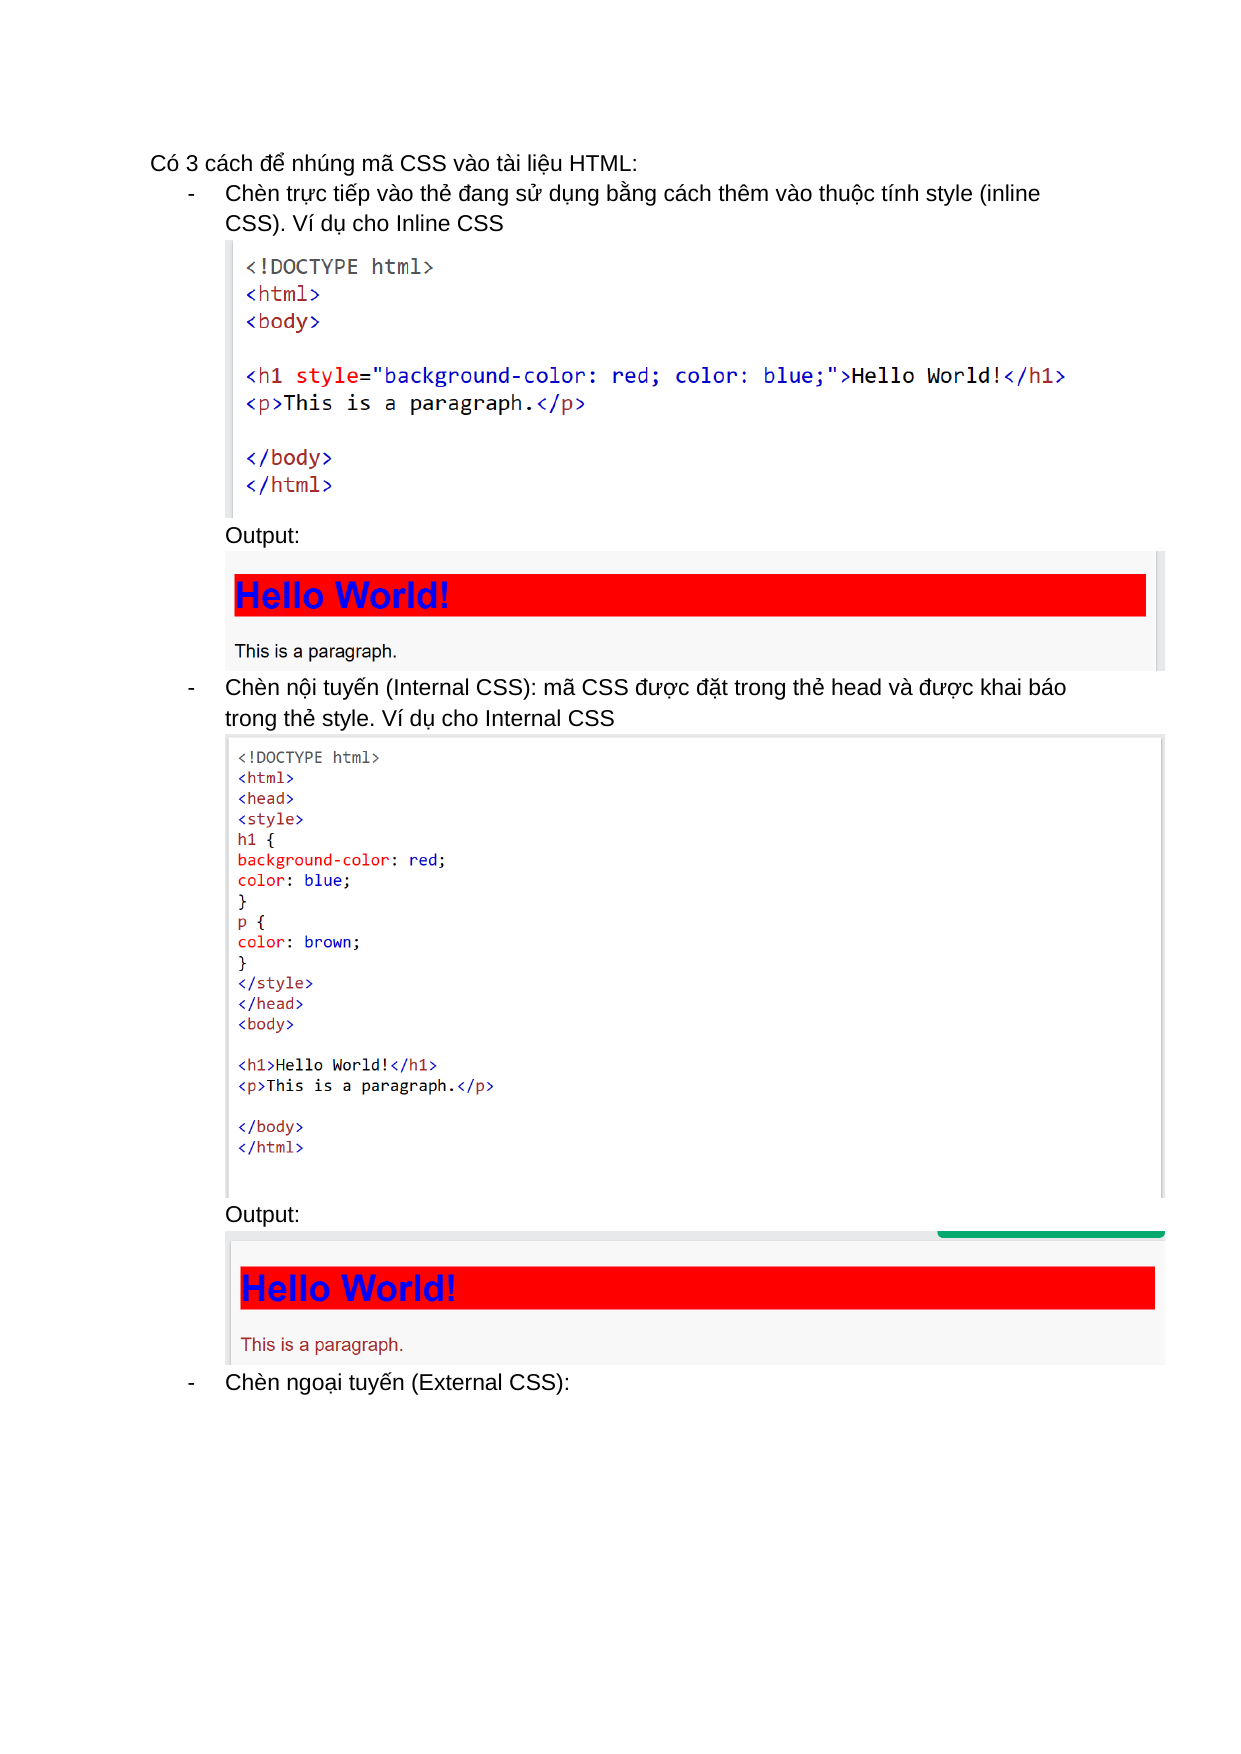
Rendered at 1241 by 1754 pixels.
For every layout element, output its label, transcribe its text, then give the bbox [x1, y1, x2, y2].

picture [225, 1231, 1166, 1365]
list Chèn trực tiếp vào thẻ đang sử dụng bằng cách thêm vào thuộc tính style (inline CSS). Ví dụ cho Inline CSS [187, 180, 1090, 237]
picture [225, 240, 1166, 518]
text Có 3 cách để nhúng mã CSS vào tài liệu HTML: [150, 150, 1090, 176]
text Output: [225, 522, 1090, 548]
picture [225, 734, 1166, 1198]
list Chèn nội tuyến (Internal CSS): mã CSS được đặt trong thẻ head và được khai báo trong thẻ style. Ví dụ cho Internal CSS [187, 674, 1090, 731]
list Chèn ngoại tuyến (External CSS): [187, 1368, 1090, 1395]
picture [225, 551, 1166, 671]
text Output: [225, 1201, 1090, 1227]
